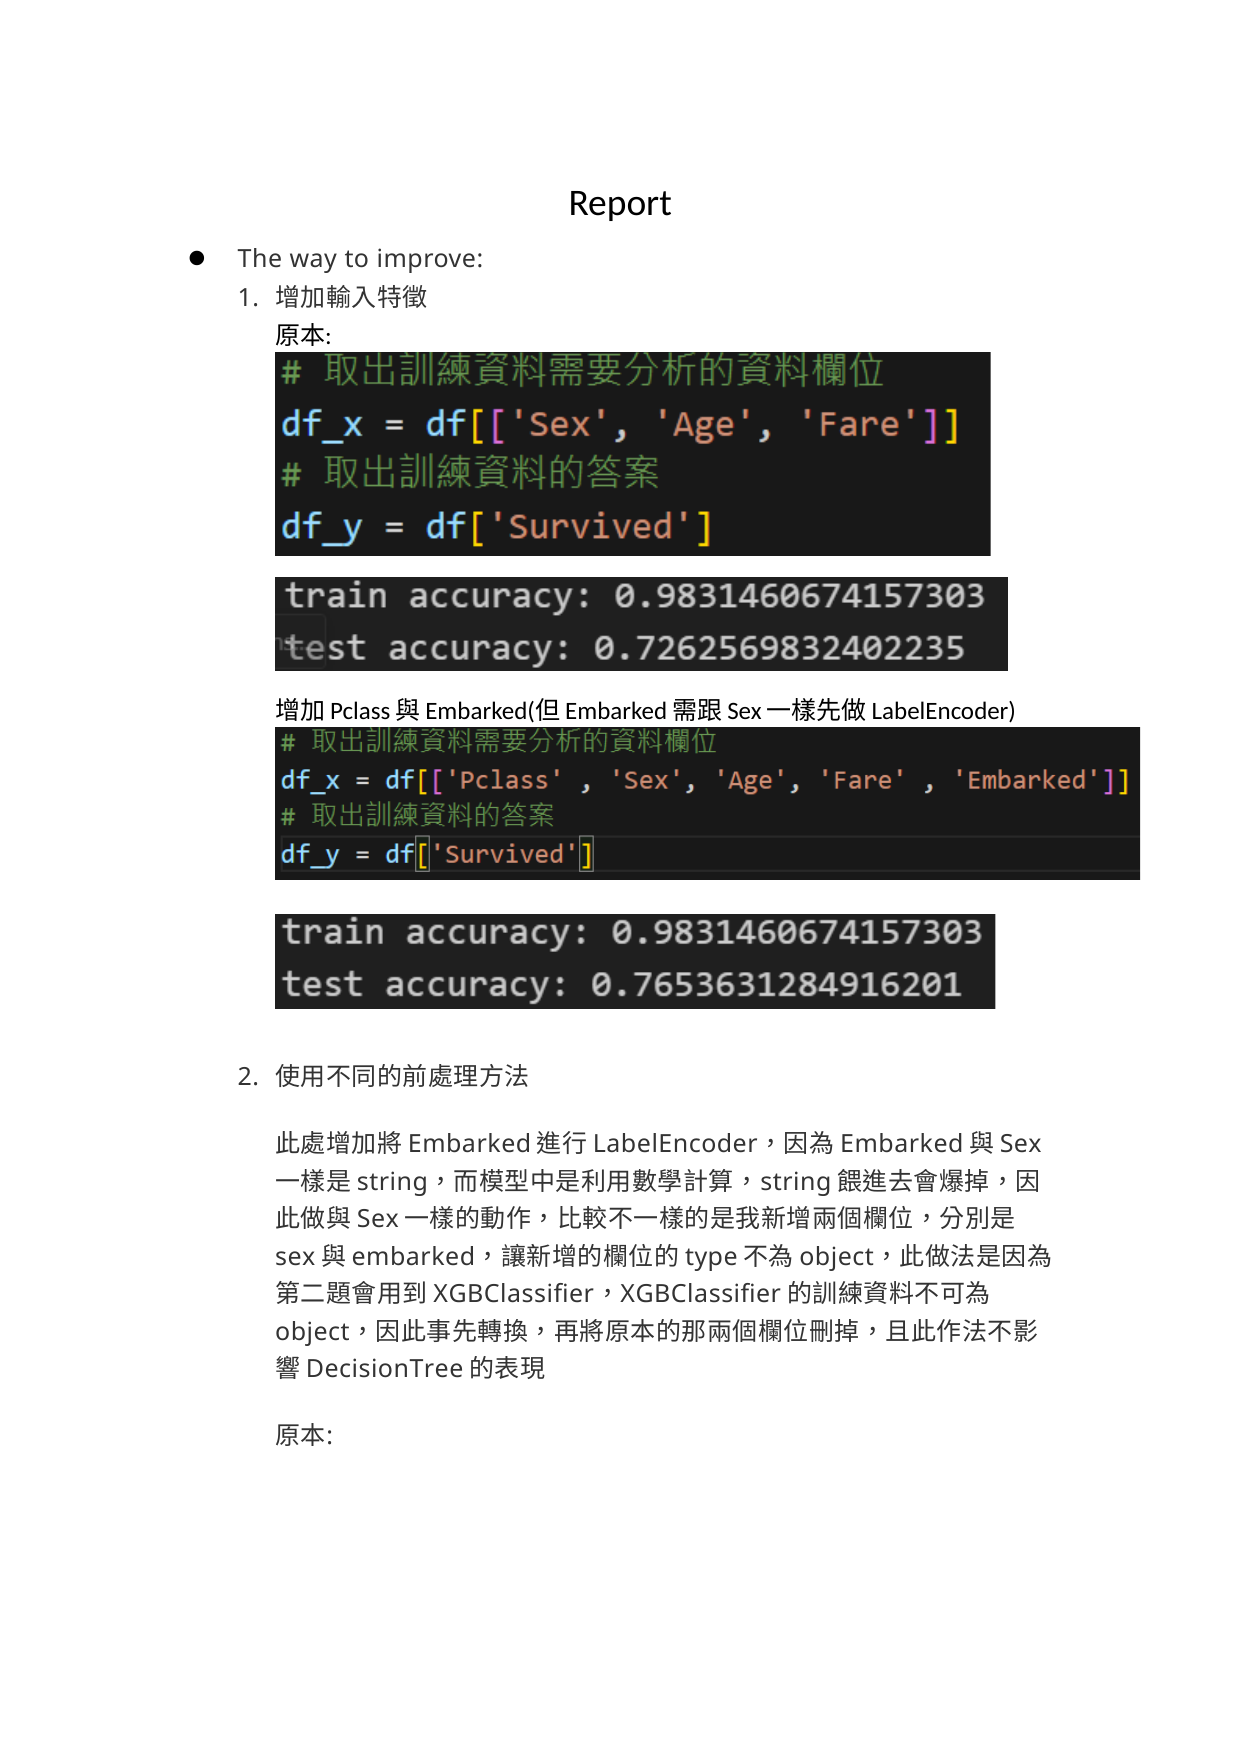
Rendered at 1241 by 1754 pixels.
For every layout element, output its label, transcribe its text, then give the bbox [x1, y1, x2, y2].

picture [275, 914, 996, 1009]
list 增加輸入特徵 [237, 277, 1053, 314]
picture [275, 577, 1008, 671]
list The way to improve: [187, 239, 1053, 277]
text 原本: [275, 1414, 1053, 1452]
list 原本: [275, 314, 1053, 352]
text Report [187, 164, 1053, 239]
list 使用不同的前處理方法 [237, 1056, 1053, 1094]
picture [275, 352, 991, 556]
text 此處增加將Embarked進行LabelEncoder，因為Embarked與Sex一樣是string，而模型中是利用數學計算，string餵進去會爆掉，因此做與Sex一樣的動作，比較不一樣的是我新增兩個欄位，分別是sex與embarked，讓新增的欄位的type不為object，此做法是因為第二題會用到XGBClassifier，XGBClassifier的訓練資料不可為object，因此事先轉換，再將原本的那兩個欄位刪掉，且此作法不影響DecisionTree的表現 [275, 1123, 1053, 1385]
picture [275, 727, 1141, 880]
list 增加Pclass與Embarked(但Embarked需跟Sex一樣先做LabelEncoder) [275, 689, 1053, 727]
